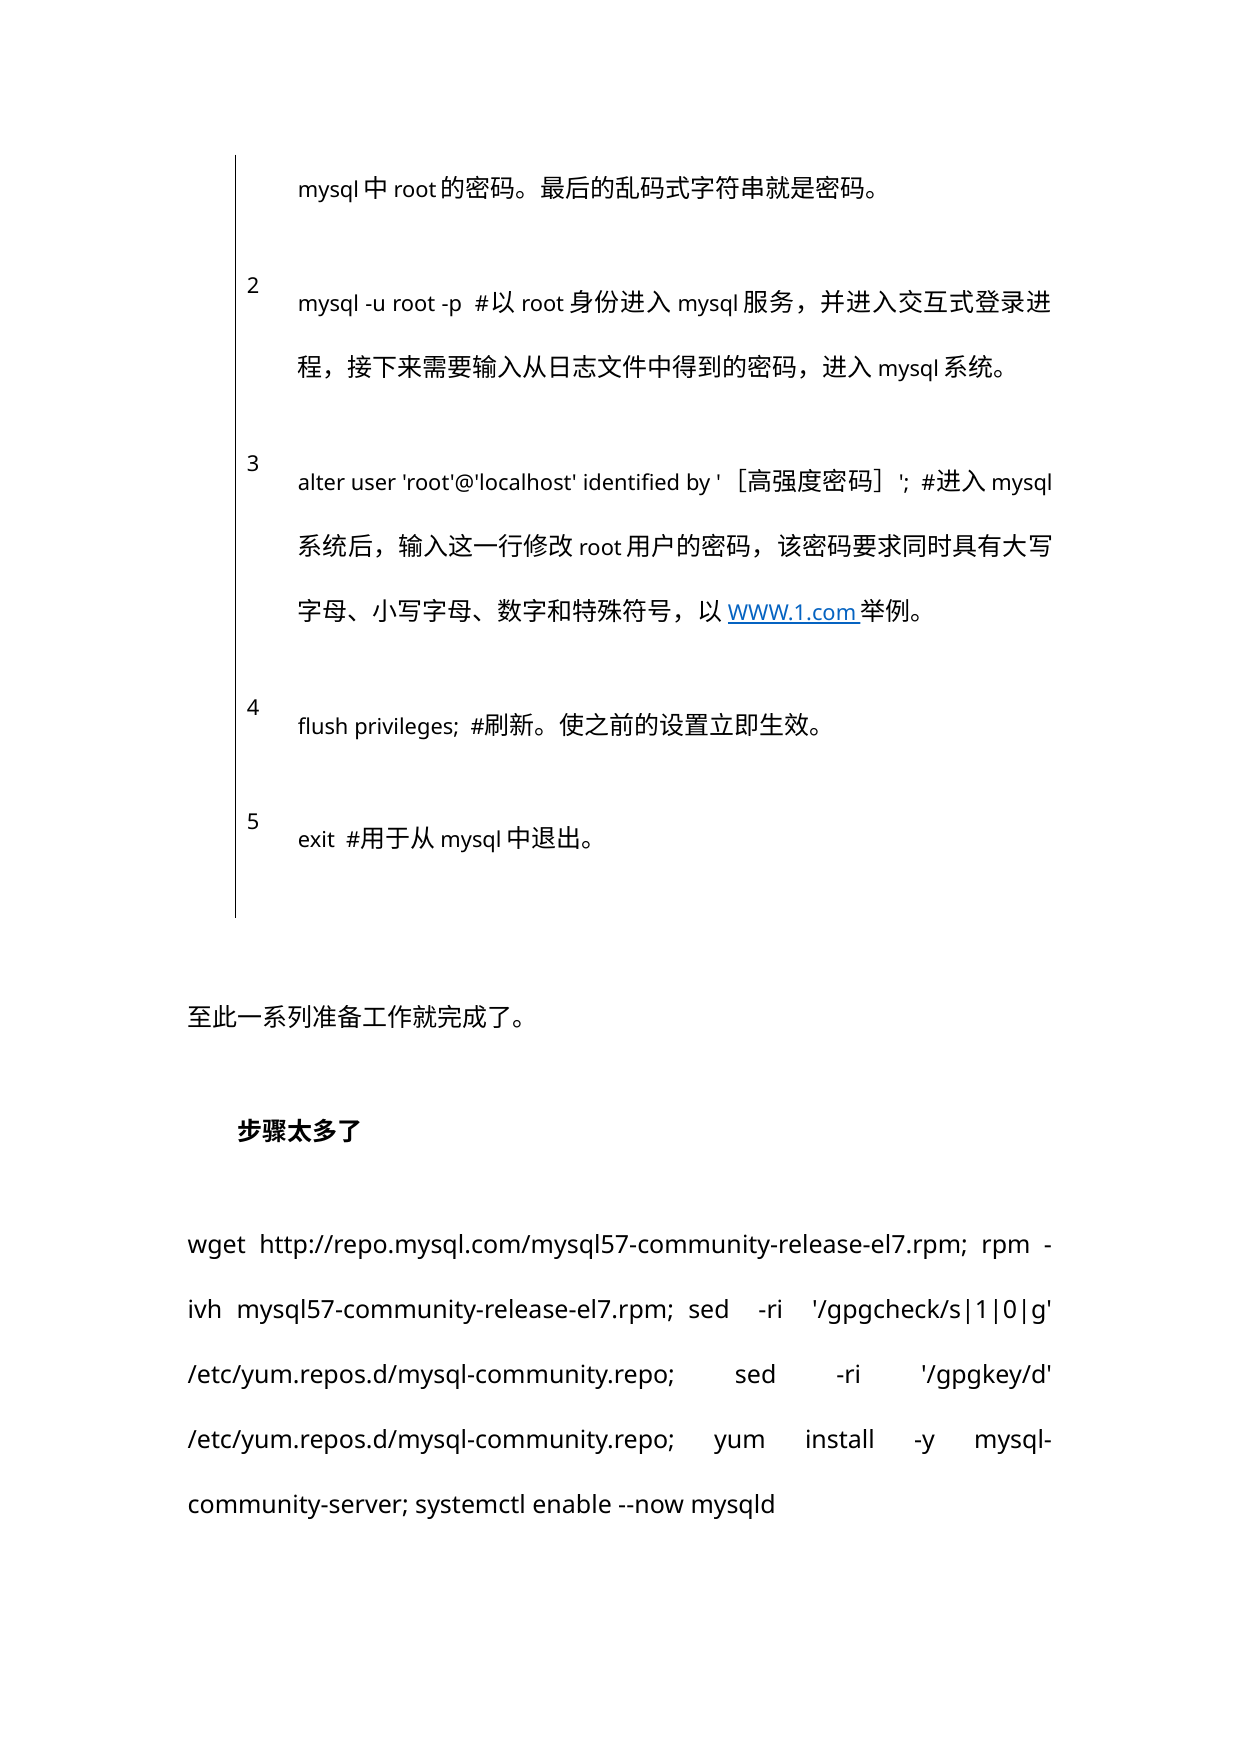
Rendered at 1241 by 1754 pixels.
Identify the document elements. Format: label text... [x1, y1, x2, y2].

text wget http://repo.mysql.com/mysql57-community-release-el7.rpm; rpm -ivh mysql57-community-release-el7.rpm; sed -ri '/gpgcheck/s|1|0|g' /etc/yum.repos.d/mysql-community.repo; sed -ri '/gpgkey/d' /etc/yum.repos.d/mysql-community.repo; yum install -y mysql-community-server; systemctl enable --now mysqld [187, 1211, 1053, 1536]
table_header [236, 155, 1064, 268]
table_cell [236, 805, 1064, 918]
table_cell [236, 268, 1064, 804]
text 至此一系列准备工作就完成了。 [187, 983, 1053, 1048]
subtitle 步骤太多了 [187, 1097, 1053, 1162]
